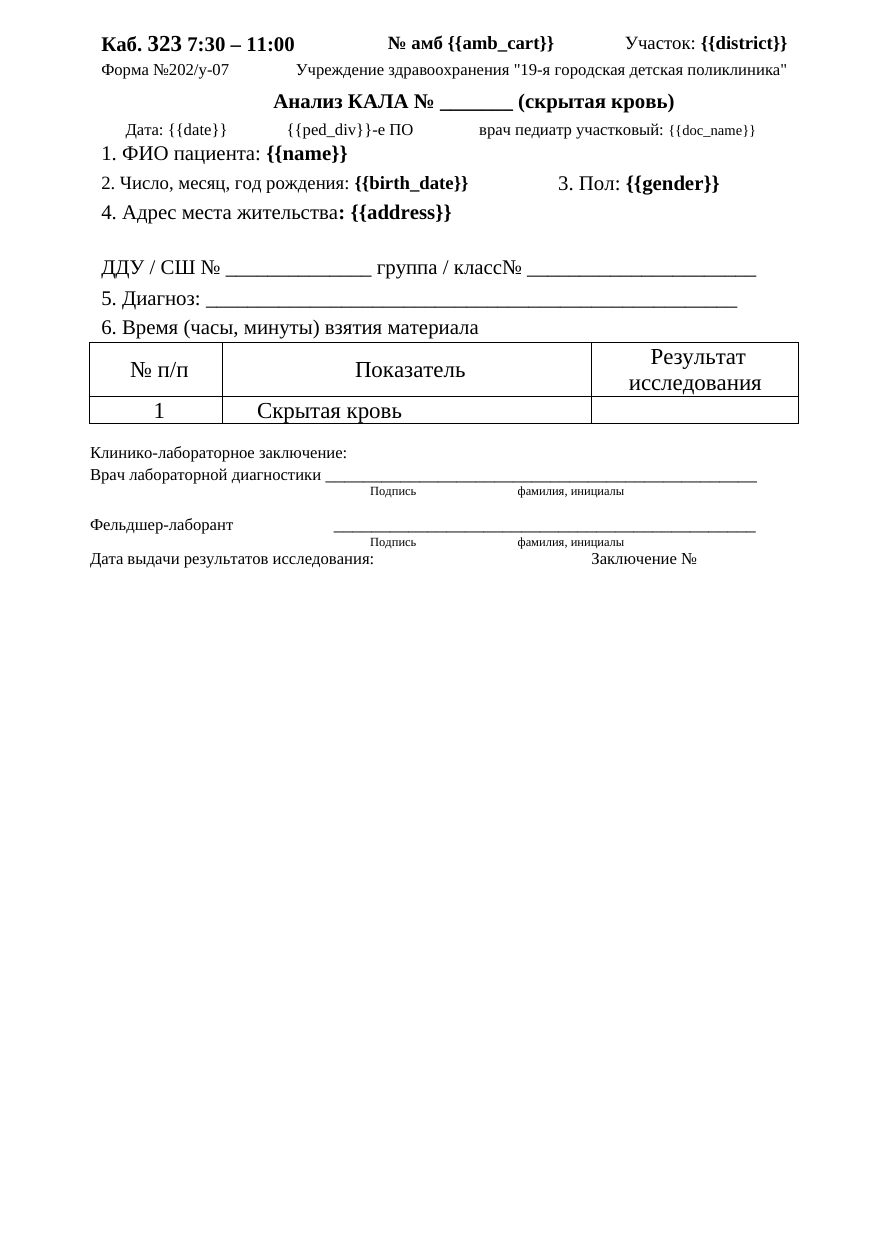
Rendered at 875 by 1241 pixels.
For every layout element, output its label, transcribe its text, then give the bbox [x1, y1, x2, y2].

table_cell 2. Число, месяц, год рождения: {{birth_date}} [90, 168, 547, 198]
table_cell ДДУ / СШ № ______________ группа / класс№ ______________________ [90, 227, 798, 283]
table_cell Дата: {{date}} [90, 120, 263, 139]
table_cell Результат исследования [592, 343, 798, 396]
table_header Участок: {{district}} [578, 30, 798, 60]
text Подпись фамилия, инициалы [296, 484, 770, 498]
text Клинико-лабораторное заключение: [90, 443, 770, 462]
table_cell 4. Адрес места жительства: {{address}} [90, 198, 798, 227]
table_cell врач педиатр участковый: {{doc_name}} [436, 120, 798, 139]
table_cell [592, 397, 798, 423]
table_cell 1. ФИО пациента: {{name}} [90, 139, 798, 168]
table_cell 6. Время (часы, минуты) взятия материала [90, 313, 798, 342]
table_cell Скрытая кровь [223, 397, 591, 423]
table_cell Показатель [223, 343, 591, 396]
table_cell Анализ КАЛА № _______ (скрытая кровь) [90, 84, 798, 119]
table_header № амб {{amb_cart}} [358, 30, 578, 60]
table_cell {{ped_div}}-е ПО [263, 120, 436, 139]
table_cell Форма №202/у-07 [90, 60, 247, 84]
text Фельдшер-лаборант _____________________________________________ [90, 513, 770, 534]
text Дата выдачи результатов исследования: Заключение № [90, 549, 770, 568]
table_cell № п/п [90, 343, 222, 396]
table_header Каб. 323 7:30 – 11:00 [90, 30, 358, 60]
text Подпись фамилия, инициалы [296, 534, 770, 549]
text Врач лабораторной диагностики ______________________________________________ [90, 462, 770, 484]
table_cell 5. Диагноз: ___________________________________________________ [90, 283, 798, 312]
table_cell 1 [90, 397, 222, 423]
table_cell Учреждение здравоохранения "19-я городская детская поликлиника" [248, 60, 798, 84]
table_cell 3. Пол: {{gender}} [547, 168, 798, 198]
